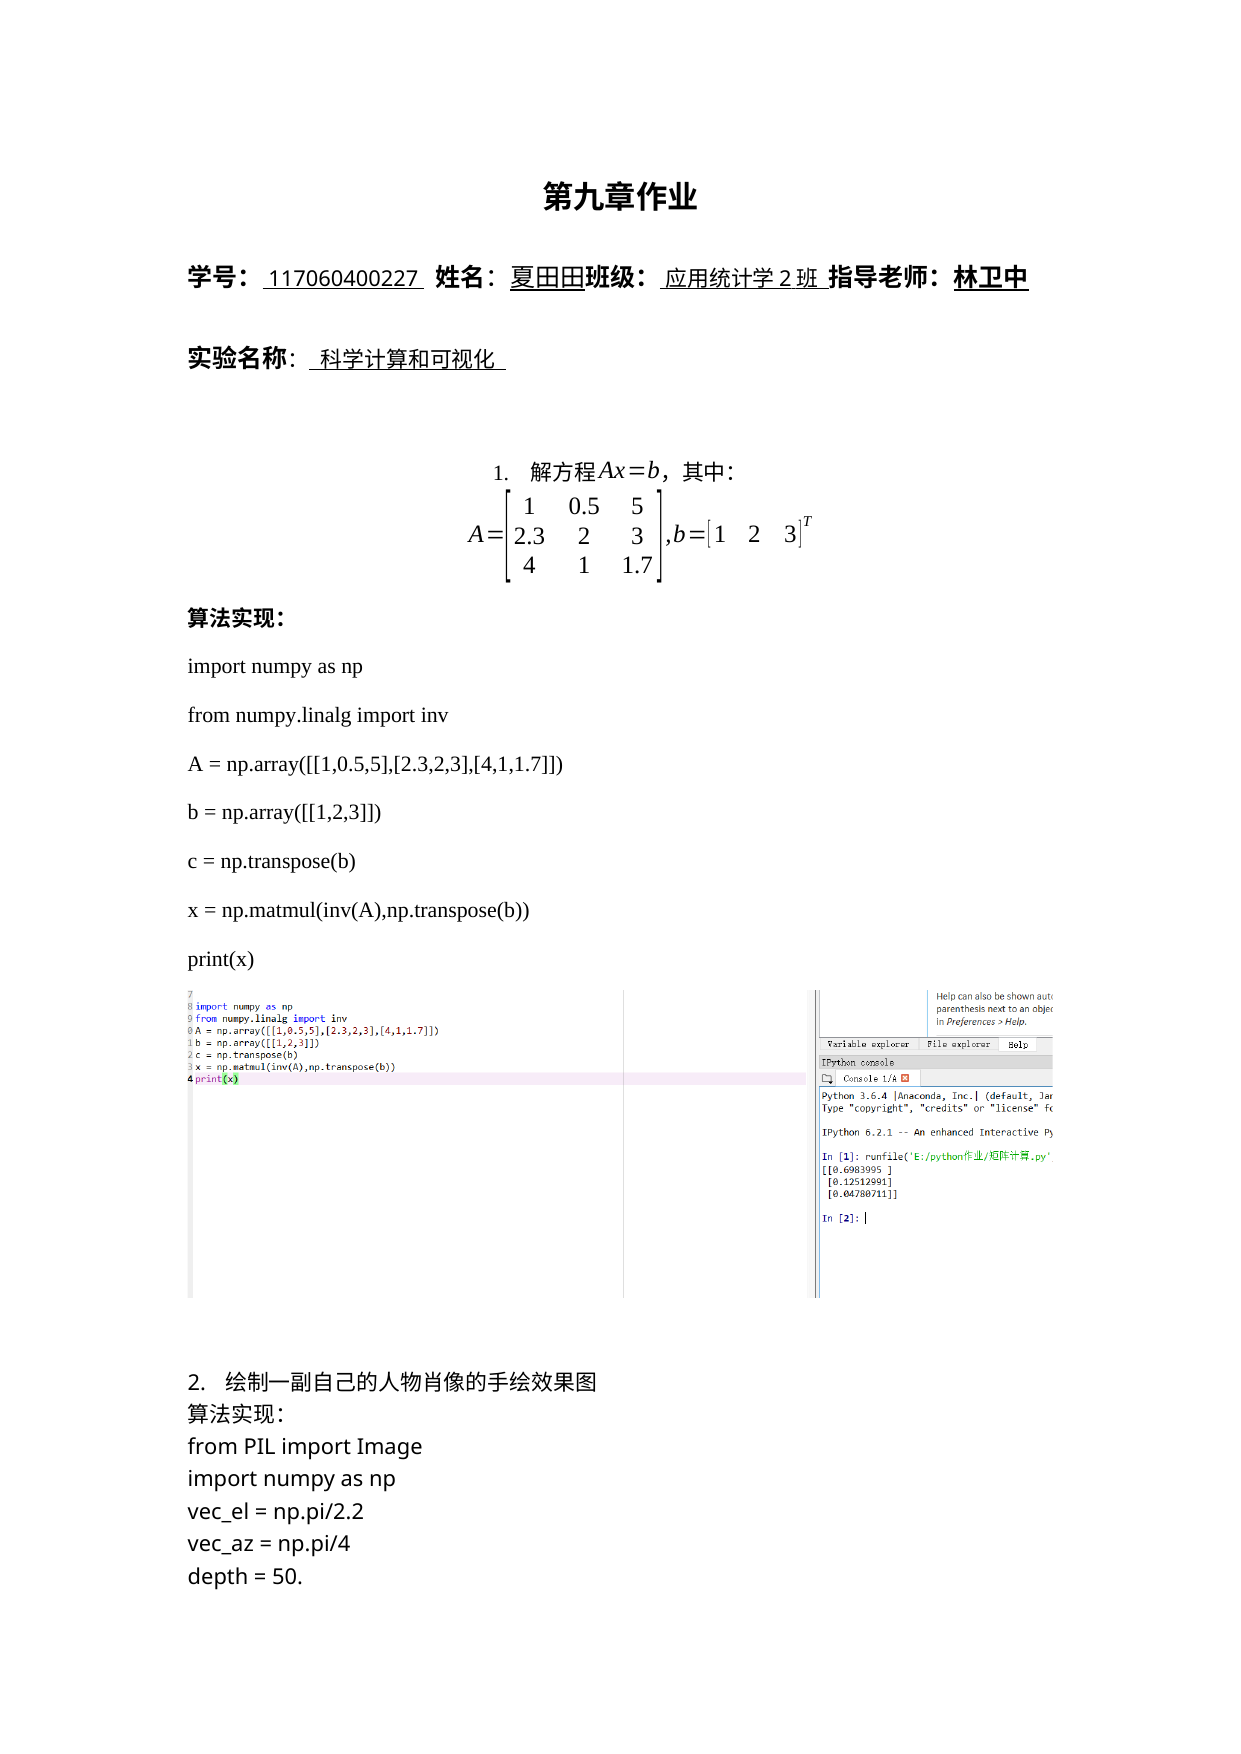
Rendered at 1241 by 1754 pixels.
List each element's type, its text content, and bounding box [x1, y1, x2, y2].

text import numpy as np [187, 1462, 1053, 1494]
picture [187, 990, 1053, 1298]
text x = np.matmul(inv(A),np.transpose(b)) [187, 893, 1053, 926]
text import numpy as np [187, 649, 1053, 682]
text c = np.transpose(b) [187, 844, 1053, 877]
text 实验名称： 科学计算和可视化 [187, 324, 1053, 389]
text 算法实现： [187, 601, 1053, 633]
text depth = 50. [187, 1559, 1053, 1592]
text A = np.array([[1,0.5,5],[2.3,2,3],[4,1,1.7]]) [187, 747, 1053, 779]
text 第九章作业 [187, 162, 1053, 227]
list 解方程，其中： [187, 454, 1053, 584]
text 算法实现： [187, 1397, 1053, 1429]
list 绘制一副自己的人物肖像的手绘效果图 [187, 1364, 1053, 1397]
text print(x) [187, 942, 1053, 974]
text 学号： 117060400227 姓名：夏田田班级： 应用统计学2班 指导老师：林卫中 [187, 243, 1053, 308]
text from PIL import Image [187, 1429, 1053, 1462]
text vec_el = np.pi/2.2 [187, 1494, 1053, 1527]
text from numpy.linalg import inv [187, 698, 1053, 731]
text b = np.array([[1,2,3]]) [187, 796, 1053, 828]
text vec_az = np.pi/4 [187, 1527, 1053, 1559]
